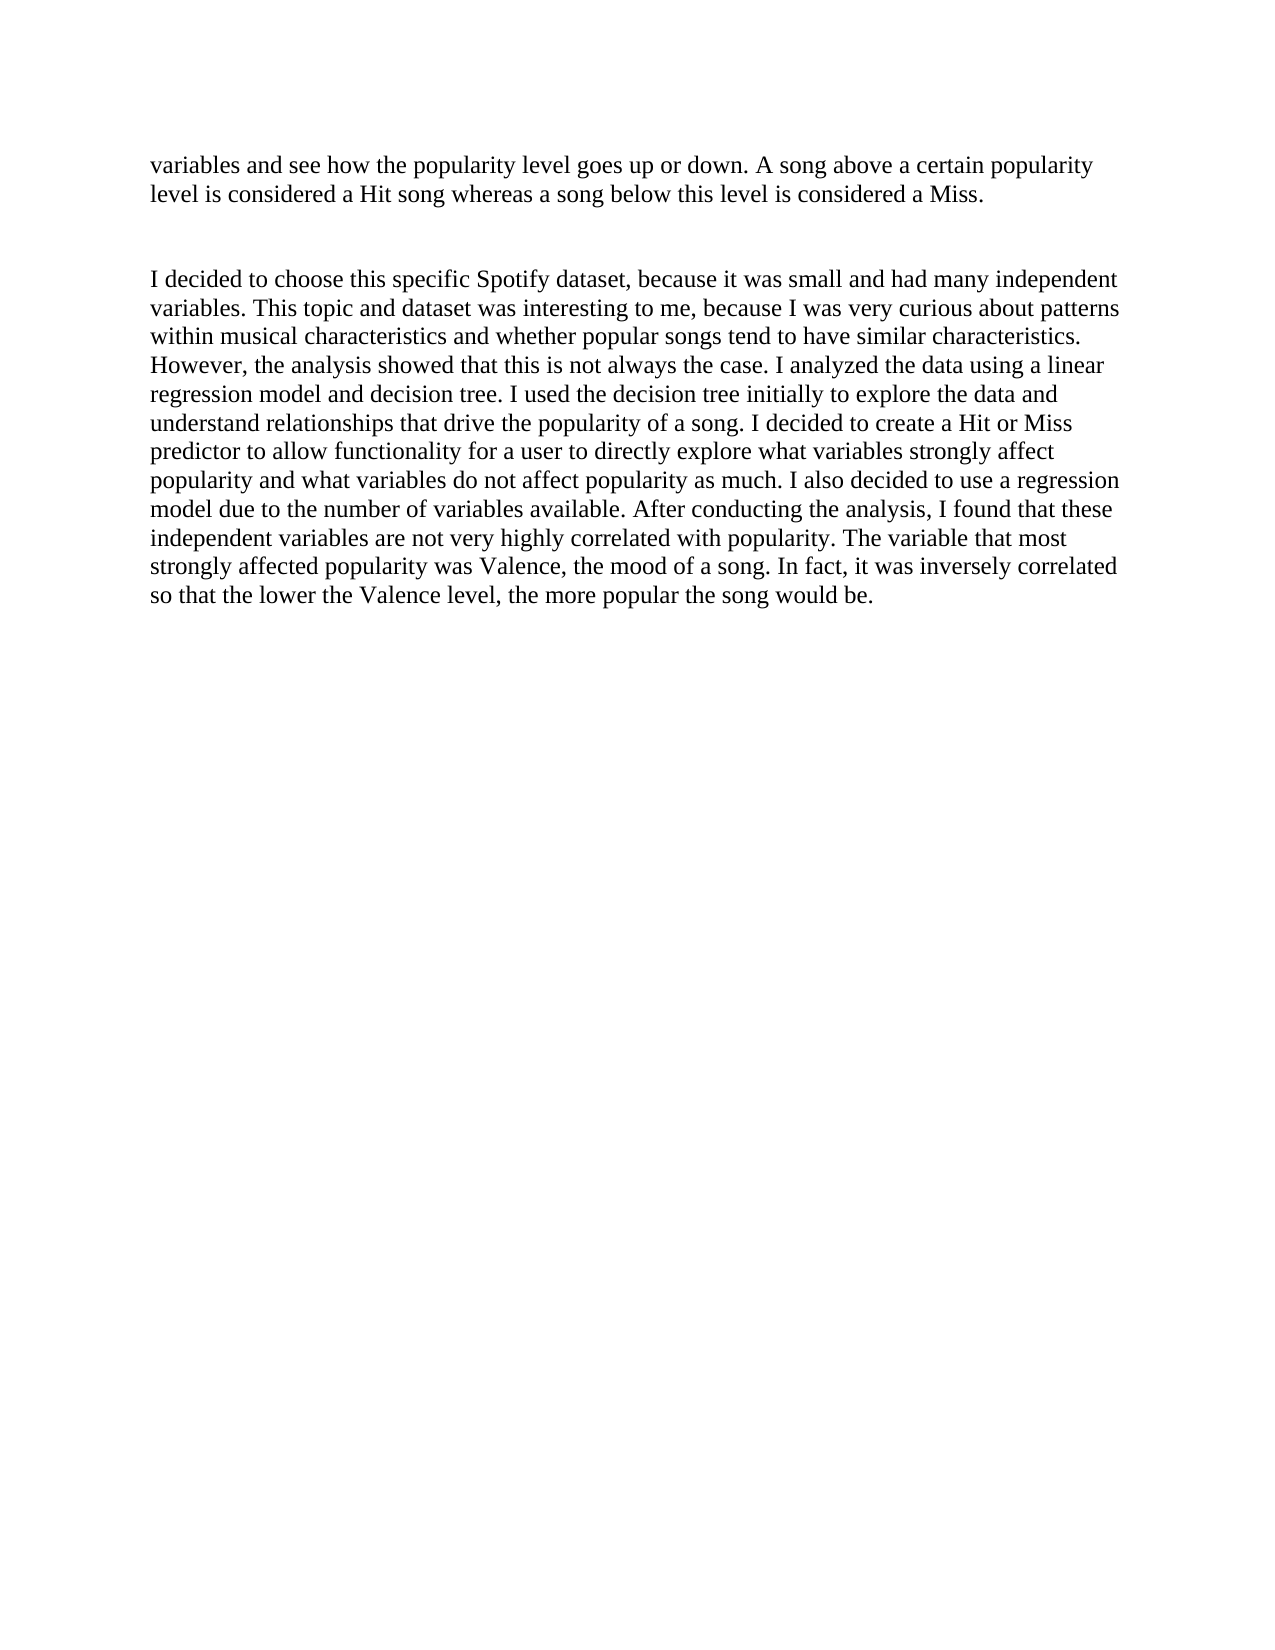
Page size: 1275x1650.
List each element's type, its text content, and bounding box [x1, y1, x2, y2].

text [150, 150, 1125, 207]
text I decided to choose this specific Spotify dataset, because it was small and had many independent variables. This topic and dataset was interesting to me, because I was very curious about patterns within musical characteristics and whether popular songs tend to have similar characteristics. However, the analysis showed that this is not always the case. I analyzed the data using a linear regression model and decision tree. I used the decision tree initially to explore the data and understand relationships that drive the popularity of a song. I decided to create a Hit or Miss predictor to allow functionality for a user to directly explore what variables strongly affect popularity and what variables do not affect popularity as much. I also decided to use a regression model due to the number of variables available. After conducting the analysis, I found that these independent variables are not very highly correlated with popularity. The variable that most strongly affected popularity was Valence, the mood of a song. In fact, it was inversely correlated so that the lower the Valence level, the more popular the song would be. [150, 264, 1125, 609]
